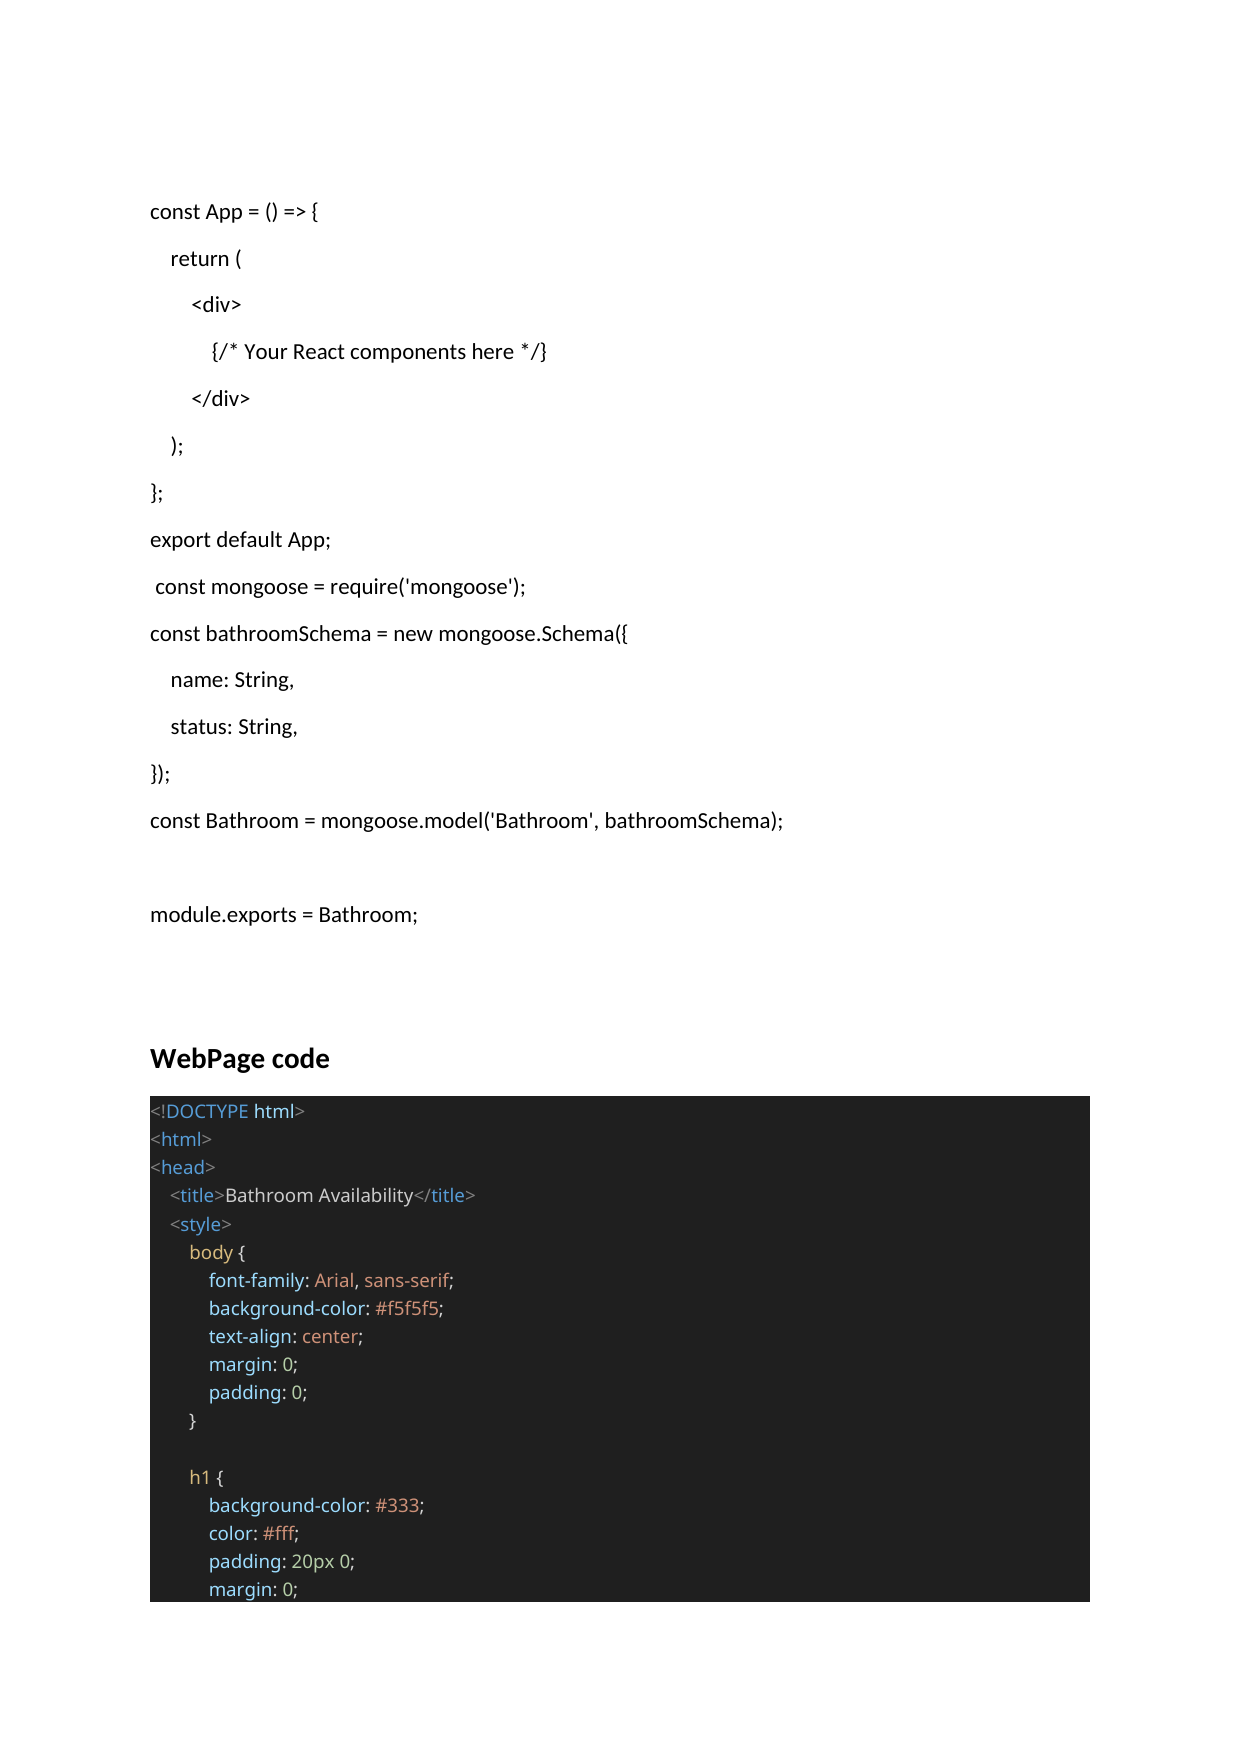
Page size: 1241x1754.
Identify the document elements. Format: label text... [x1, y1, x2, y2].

text </div> [150, 384, 1090, 412]
text background-color: #333; [150, 1489, 1090, 1518]
text margin: 0; [150, 1349, 1090, 1377]
text const bathroomSchema = new mongoose.Schema({ [150, 619, 1090, 647]
text color: #fff; [150, 1518, 1090, 1546]
text const App = () => { [150, 197, 1090, 225]
text background-color: #f5f5f5; [150, 1293, 1090, 1321]
text }); [150, 759, 1090, 787]
text <div> [150, 291, 1090, 319]
text name: String, [150, 666, 1090, 694]
text ); [150, 431, 1090, 459]
text module.exports = Bathroom; [150, 900, 1090, 928]
text <style> [150, 1208, 1090, 1236]
text body { [150, 1236, 1090, 1264]
text margin: 0; [150, 1574, 1090, 1602]
text <html> [150, 1124, 1090, 1152]
text <head> [150, 1152, 1090, 1180]
text <title>Bathroom Availability</title> [150, 1180, 1090, 1208]
text padding: 20px 0; [150, 1546, 1090, 1574]
text text-align: center; [150, 1321, 1090, 1349]
text return ( [150, 244, 1090, 272]
text <!DOCTYPE html> [150, 1096, 1090, 1124]
text status: String, [150, 712, 1090, 741]
text } [150, 1405, 1090, 1433]
text padding: 0; [150, 1377, 1090, 1405]
text font-family: Arial, sans-serif; [150, 1264, 1090, 1293]
text export default App; [150, 525, 1090, 553]
text }; [150, 478, 1090, 506]
text h1 { [150, 1461, 1090, 1489]
text WebPage code [150, 1041, 1090, 1076]
text {/* Your React components here */} [150, 337, 1090, 366]
text const Bathroom = mongoose.model('Bathroom', bathroomSchema); [150, 806, 1090, 834]
text const mongoose = require('mongoose'); [150, 572, 1090, 600]
